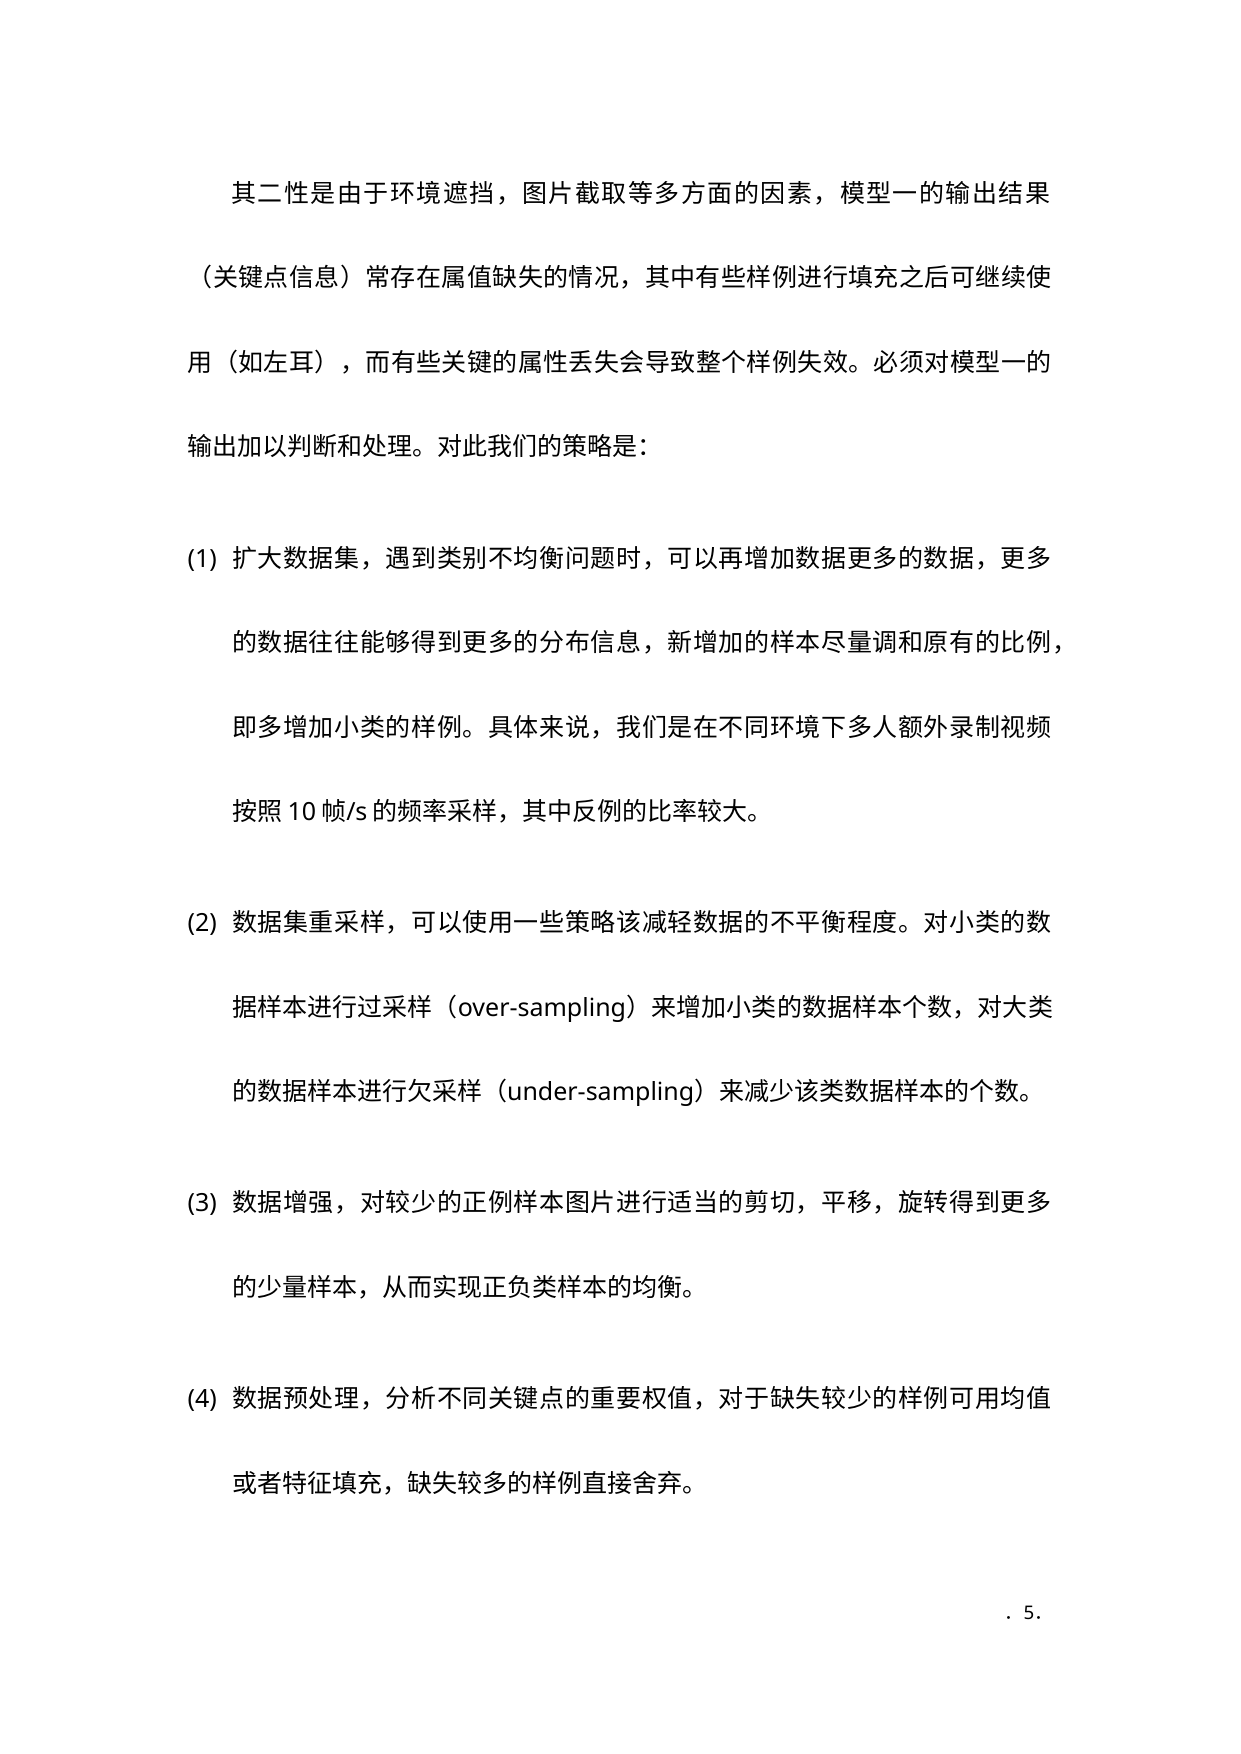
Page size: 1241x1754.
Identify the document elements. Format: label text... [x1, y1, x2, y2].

text 其二性是由于环境遮挡，图片截取等多方面的因素，模型一的输出结果（关键点信息）常存在属值缺失的情况，其中有些样例进行填充之后可继续使用（如左耳），而有些关键的属性丢失会导致整个样例失效。必须对模型一的输出加以判断和处理。对此我们的策略是： [187, 159, 1053, 477]
list 数据增强，对较少的正例样本图片进行适当的剪切，平移，旋转得到更多的少量样本，从而实现正负类样本的均衡。 [187, 1168, 1053, 1318]
list 扩大数据集，遇到类别不均衡问题时，可以再增加数据更多的数据，更多的数据往往能够得到更多的分布信息，新增加的样本尽量调和原有的比例，即多增加小类的样例。具体来说，我们是在不同环境下多人额外录制视频按照 10帧/s的频率采样，其中反例的比率较大。 [187, 524, 1053, 842]
list 数据集重采样，可以使用一些策略该减轻数据的不平衡程度。对小类的数据样本进行过采样（over-sampling）来增加小类的数据样本个数，对大类的数据样本进行欠采样（under-sampling）来减少该类数据样本的个数。 [187, 888, 1053, 1122]
list 数据预处理，分析不同关键点的重要权值，对于缺失较少的样例可用均值或者特征填充，缺失较多的样例直接舍弃。 [187, 1364, 1053, 1514]
